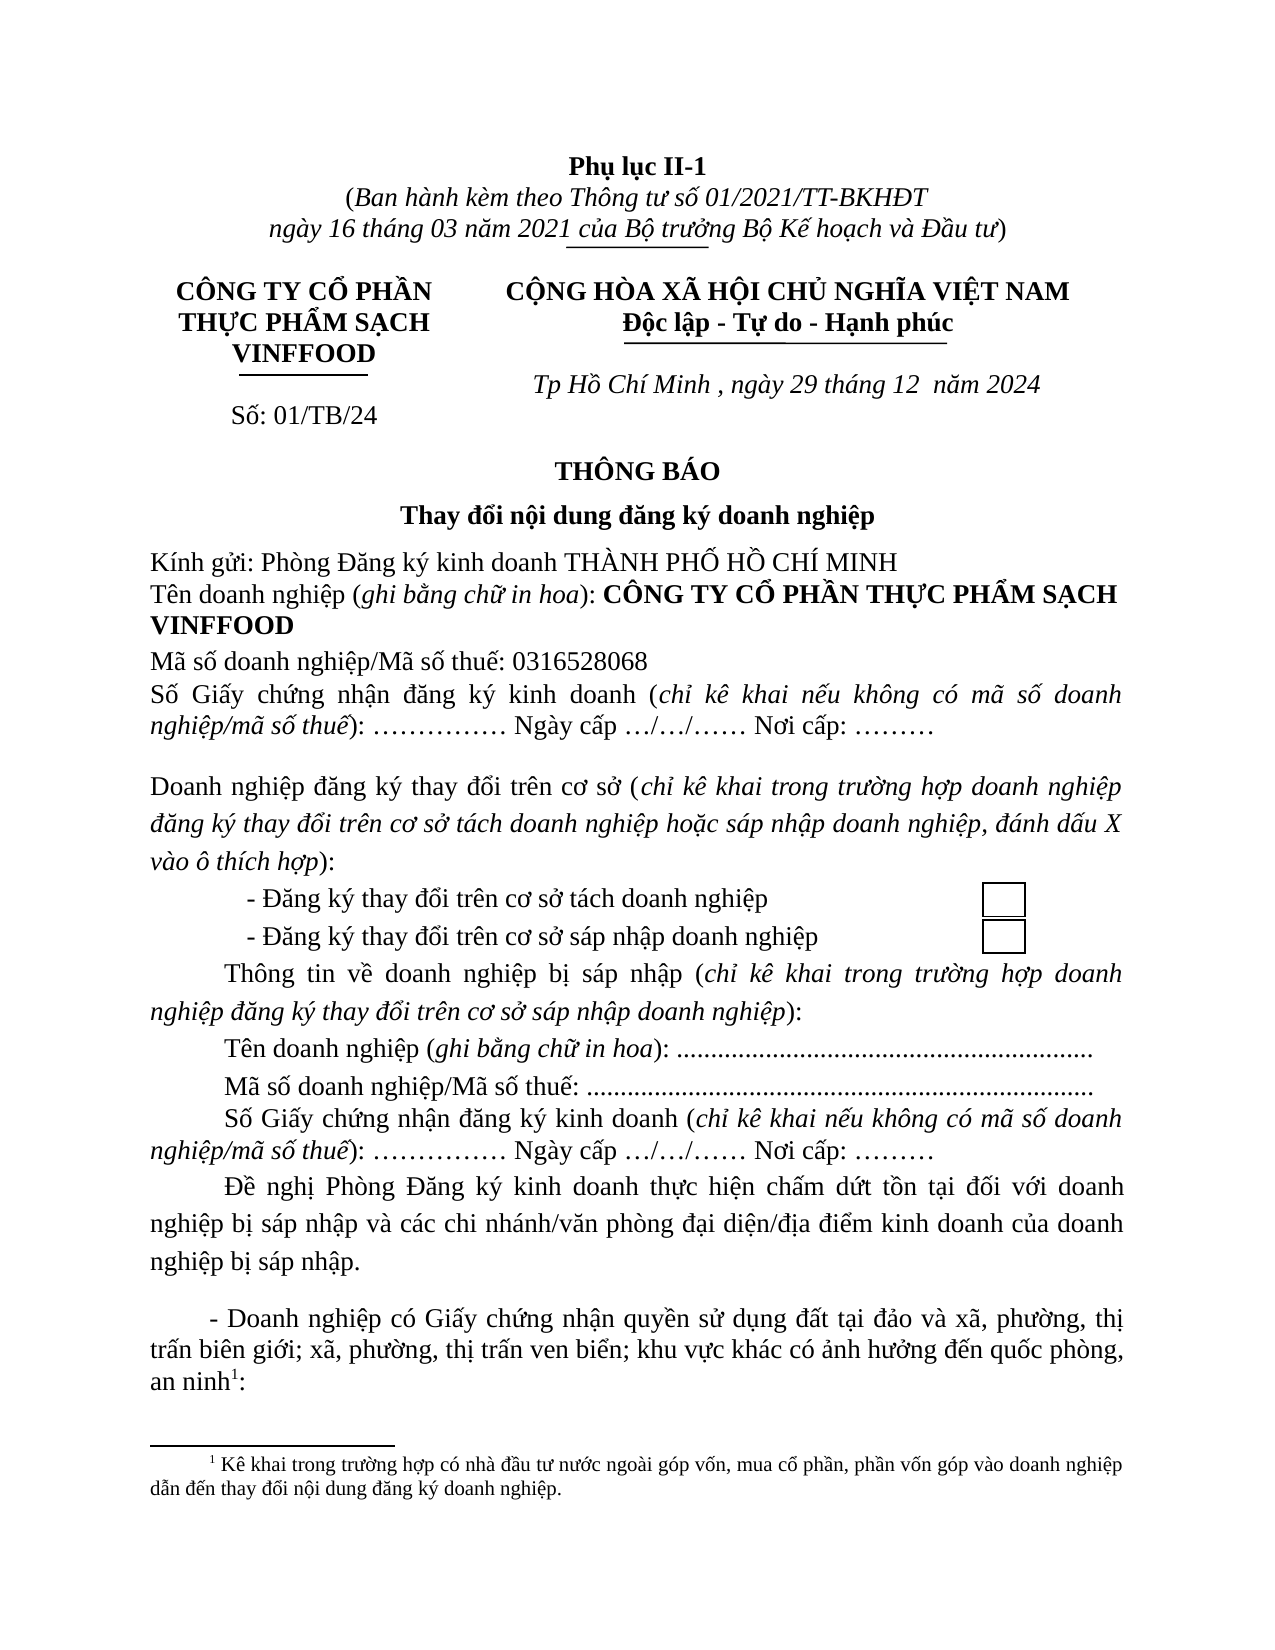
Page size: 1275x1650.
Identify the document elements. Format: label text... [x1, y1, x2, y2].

text Số Giấy chứng nhận đăng ký kinh doanh (chỉ kê khai nếu không có mã số doanh nghiệp/mã số thuế): …………… Ngày cấp …/…/…… Nơi cấp: ……… [150, 678, 1125, 740]
text Tên doanh nghiệp (ghi bằng chữ in hoa): CÔNG TY CỔ PHẦN THỰC PHẨM SẠCH [150, 578, 1125, 609]
text THÔNG BÁO [150, 455, 1125, 486]
table_header CÔNG TY CỔ PHẦN THỰC PHẨM SẠCH VINFFOOD Số: 01/TB/24 [139, 275, 469, 430]
text Mã số doanh nghiệp/Mã số thuế: 0316528068 [150, 640, 1125, 678]
text Phụ lục II-1 [150, 150, 1125, 181]
text Thay đổi nội dung đăng ký doanh nghiệp [150, 499, 1125, 530]
text Tên doanh nghiệp (ghi bằng chữ in hoa): [150, 1028, 1125, 1065]
text Đề nghị Phòng Đăng ký kinh doanh thực hiện chấm dứt tồn tại đối với doanh nghiệp bị sáp nhập và các chi nhánh/văn phòng đại diện/địa điểm kinh doanh của doanh nghiệp bị sáp nhập. [150, 1165, 1125, 1277]
text Thông tin về doanh nghiệp bị sáp nhập (chỉ kê khai trong trường hợp doanh nghiệp đăng ký thay đổi trên cơ sở sáp nhập doanh nghiệp): [150, 953, 1125, 1028]
table_cell [929, 915, 1151, 953]
table_header CỘNG HÒA XÃ HỘI CHỦ NGHĨA VIỆT NAM Độc lập - Tự do - Hạnh phúc Tp Hồ Chí Minh , ngày 29 tháng 12 năm 2024 [469, 275, 1107, 430]
text - Doanh nghiệp có Giấy chứng nhận quyền sử dụng đất tại đảo và xã, phường, thị trấn biên giới; xã, phường, thị trấn ven biển; khu vực khác có ảnh hưởng đến quốc phòng, an ninh: [150, 1302, 1125, 1396]
table_cell - Đăng ký thay đổi trên cơ sở sáp nhập doanh nghiệp [235, 915, 929, 953]
text Mã số doanh nghiệp/Mã số thuế: [150, 1065, 1125, 1103]
text Doanh nghiệp đăng ký thay đổi trên cơ sở (chỉ kê khai trong trường hợp doanh nghiệp đăng ký thay đổi trên cơ sở tách doanh nghiệp hoặc sáp nhập doanh nghiệp, đánh dấu X vào ô thích hợp): [150, 765, 1125, 878]
text ngày 16 tháng 03 năm 2021 của Bộ trưởng Bộ Kế hoạch và Đầu tư) [150, 212, 1125, 243]
text VINFFOOD [150, 609, 1125, 640]
text Kính gửi: Phòng Đăng ký kinh doanh THÀNH PHỐ HỒ CHÍ MINH [150, 543, 1125, 578]
table_header [929, 878, 1151, 915]
text Số Giấy chứng nhận đăng ký kinh doanh (chỉ kê khai nếu không có mã số doanh nghiệp/mã số thuế): …………… Ngày cấp …/…/…… Nơi cấp: ……… [150, 1103, 1125, 1165]
text (Ban hành kèm theo Thông tư số 01/2021/TT-BKHĐT [150, 181, 1125, 212]
table_header - Đăng ký thay đổi trên cơ sở tách doanh nghiệp [235, 878, 929, 915]
